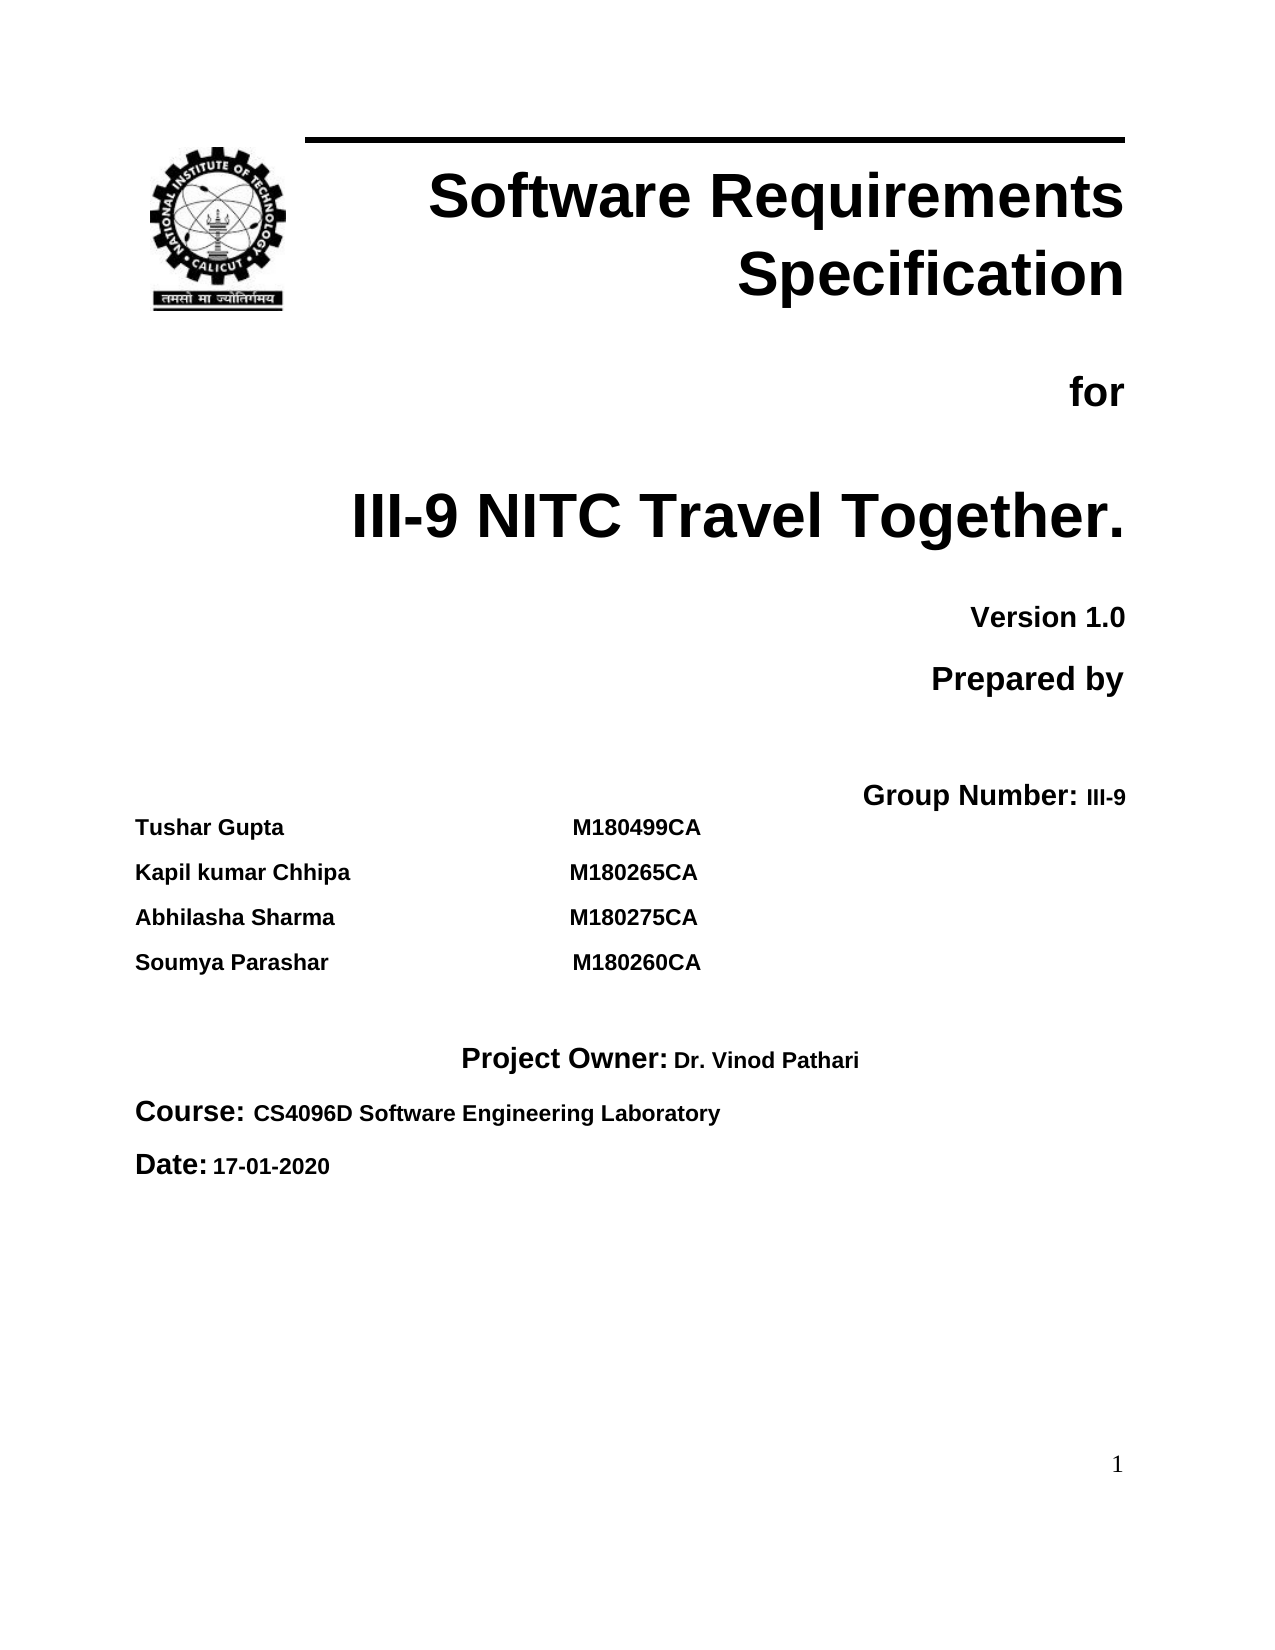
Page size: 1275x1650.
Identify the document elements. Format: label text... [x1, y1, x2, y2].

text Tushar Gupta M180499CA [135, 814, 1140, 840]
text Date: 17-01-2020 [135, 1147, 1140, 1180]
text III-9 NITC Travel Together. [135, 478, 1126, 550]
text Version 1.0 [135, 600, 1126, 633]
text Abhilasha Sharma M180275CA [135, 904, 1140, 931]
text for [135, 367, 1124, 415]
text Kapil kumar Chhipa M180265CA [135, 859, 1140, 885]
text Soumya Parashar M180260CA [135, 949, 1140, 976]
text Group Number: ​III-9 [135, 778, 1126, 811]
text Prepared by [135, 658, 1124, 697]
text Software Requirements [135, 159, 1126, 231]
text Course: CS4096D Software Engineering Laboratory [135, 1094, 1140, 1128]
text Specification [135, 236, 1126, 308]
picture [150, 231, 286, 236]
text Project Owner: Dr. Vinod Pathari​ [135, 1041, 1140, 1075]
picture [150, 147, 286, 159]
